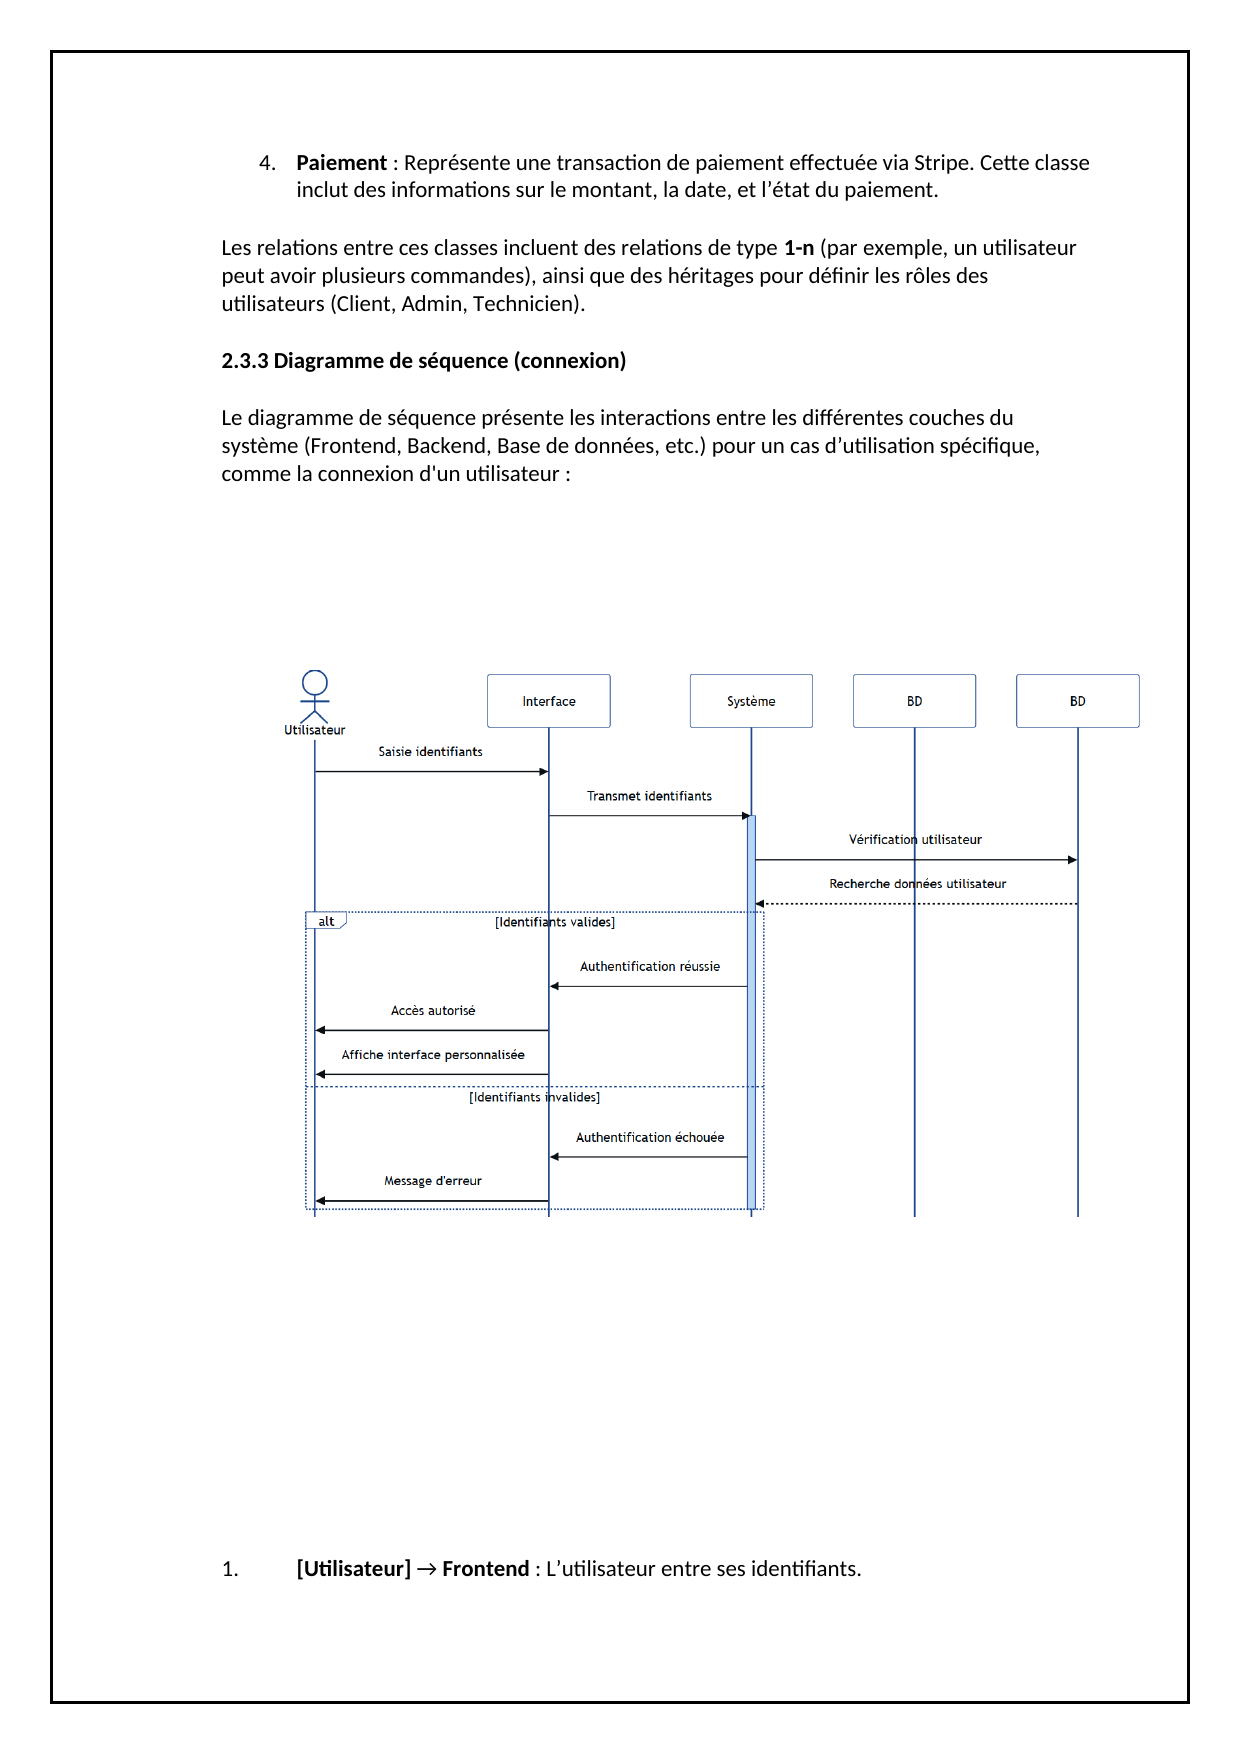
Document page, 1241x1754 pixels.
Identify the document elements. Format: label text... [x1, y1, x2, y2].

subtitle 2.3.3 Diagramme de séquence (connexion) [221, 346, 1093, 374]
list Paiement : Représente une transaction de paiement effectuée via Stripe. Cette classe inclut des informations sur le montant, la date, et l’état du paiement. [259, 148, 1093, 204]
picture [221, 670, 1167, 1217]
list [Utilisateur] → Frontend : L’utilisateur entre ses identifiants. [221, 1554, 1093, 1582]
text Le diagramme de séquence présente les interactions entre les différentes couches du système (Frontend, Backend, Base de données, etc.) pour un cas d’utilisation spécifique, comme la connexion d'un utilisateur : [221, 403, 1093, 487]
text Les relations entre ces classes incluent des relations de type 1-n (par exemple, un utilisateur peut avoir plusieurs commandes), ainsi que des héritages pour définir les rôles des utilisateurs (Client, Admin, Technicien). [221, 233, 1093, 317]
